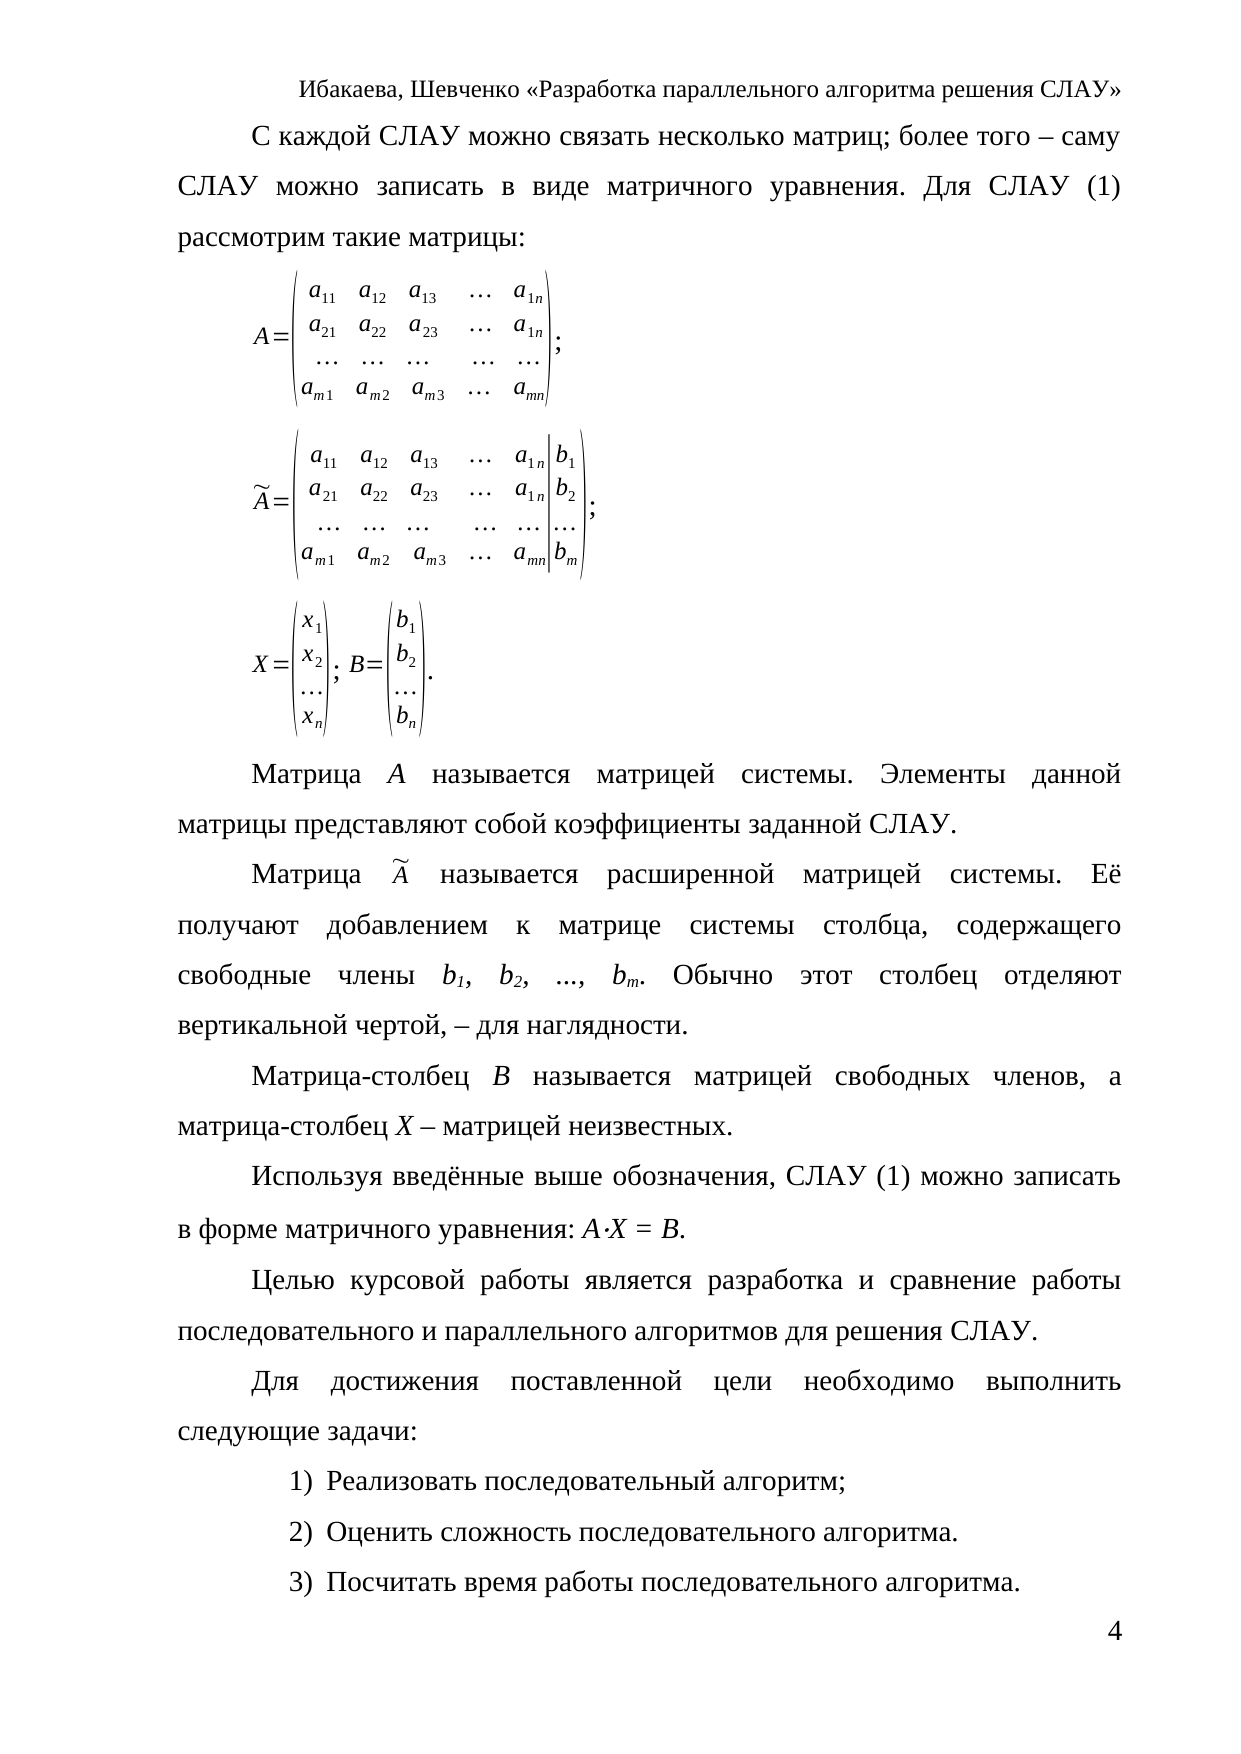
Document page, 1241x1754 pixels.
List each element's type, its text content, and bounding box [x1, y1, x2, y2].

text Матрица-столбец B называется матрицей свободных членов, а матрица-столбец X – матрицей неизвестных. [177, 1058, 1122, 1142]
text Матрица называется расширенной матрицей системы. Её получают добавлением к матрице системы столбца, содержащего свободные члены b1, b2, ..., bm. Обычно этот столбец отделяют вертикальной чертой, – для наглядности. [177, 857, 1122, 1041]
text Используя введённые выше обозначения, СЛАУ (1) можно записать в форме матричного уравнения: A⋅X = B. [177, 1158, 1122, 1245]
text Целью курсовой работы является разработка и сравнение работы последовательного и параллельного алгоритмов для решения СЛАУ. [177, 1262, 1122, 1346]
text ; [177, 427, 1122, 582]
text ; [177, 269, 1122, 410]
list Реализовать последовательный алгоритм; [288, 1463, 1122, 1497]
list Оценить сложность последовательного алгоритма. [288, 1514, 1122, 1547]
list Посчитать время работы последовательного алгоритма. [288, 1564, 1122, 1598]
text С каждой СЛАУ можно связать несколько матриц; более того – саму СЛАУ можно записать в виде матричного уравнения. Для СЛАУ (1) рассмотрим такие матрицы: [177, 118, 1122, 252]
text Для достижения поставленной цели необходимо выполнить следующие задачи: [177, 1363, 1122, 1447]
text ; . [177, 599, 1122, 739]
text Матрица A называется матрицей системы. Элементы данной матрицы представляют собой коэффициенты заданной СЛАУ. [177, 756, 1122, 840]
